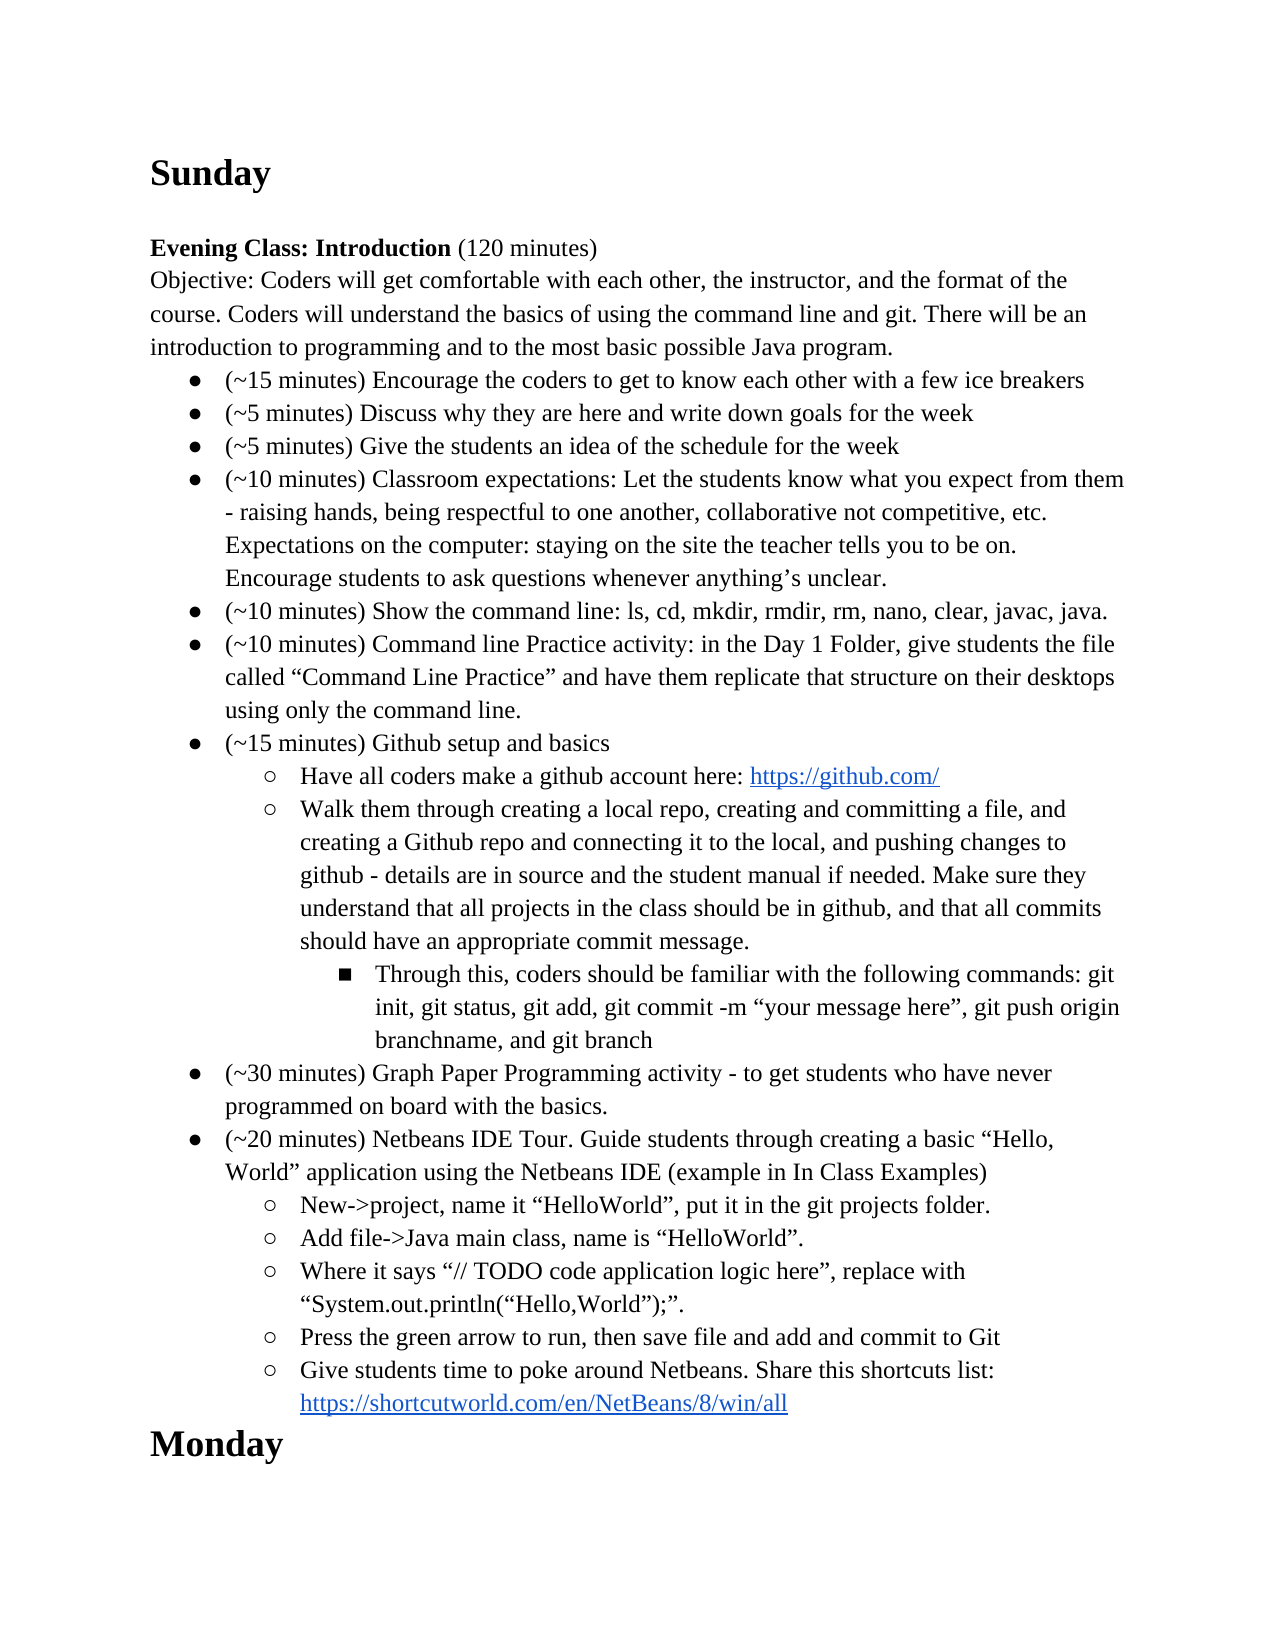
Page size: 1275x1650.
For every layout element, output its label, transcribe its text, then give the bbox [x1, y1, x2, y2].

list (~5 minutes) Give the students an idea of the schedule for the week [187, 431, 1125, 459]
list (~5 minutes) Discuss why they are here and write down goals for the week [187, 398, 1125, 426]
list New->project, name it “HelloWorld”, put it in the git projects folder. [262, 1190, 1125, 1219]
list Have all coders make a github account here: https://github.com/ [262, 761, 1125, 790]
text Sunday [150, 150, 1125, 193]
list (~20 minutes) Netbeans IDE Tour. Guide students through creating a basic “Hello, World” application using the Netbeans IDE (example in In Class Examples) [187, 1124, 1125, 1186]
list Walk them through creating a local repo, creating and committing a file, and creating a Github repo and connecting it to the local, and pushing changes to github - details are in source and the student manual if needed. Make sure they understand that all projects in the class should be in github, and that all commits should have an appropriate commit message. [262, 794, 1125, 955]
list Press the green arrow to run, then save file and add and commit to Git [262, 1322, 1125, 1351]
list (~10 minutes) Show the command line: ls, cd, mkdir, rmdir, rm, nano, clear, javac, java. [187, 596, 1125, 624]
list Where it says “// TODO code application logic here”, replace with “System.out.println(“Hello,World”);”. [262, 1256, 1125, 1318]
list (~15 minutes) Github setup and basics [187, 728, 1125, 757]
list Add file->Java main class, name is “HelloWorld”. [262, 1223, 1125, 1252]
text Monday [150, 1421, 1125, 1464]
list (~10 minutes) Classroom expectations: Let the students know what you expect from them - raising hands, being respectful to one another, collaborative not competitive, etc. Expectations on the computer: staying on the site the teacher tells you to be on. Encourage students to ask questions whenever anything’s unclear. [187, 464, 1125, 592]
list Give students time to poke around Netbeans. Share this shortcuts list: https://shortcutworld.com/en/NetBeans/8/win/all [262, 1355, 1125, 1417]
list Through this, coders should be familiar with the following commands: git init, git status, git add, git commit -m “your message here”, git push origin branchname, and git branch [337, 959, 1125, 1054]
list (~10 minutes) Command line Practice activity: in the Day 1 Folder, give students the file called “Command Line Practice” and have them replicate that structure on their desktops using only the command line. [187, 629, 1125, 724]
text Evening Class: Introduction (120 minutes) [150, 233, 1125, 261]
list (~30 minutes) Graph Paper Programming activity - to get students who have never programmed on board with the basics. [187, 1058, 1125, 1120]
text Objective: Coders will get comfortable with each other, the instructor, and the format of the course. Coders will understand the basics of using the command line and git. There will be an introduction to programming and to the most basic possible Java program. [150, 266, 1125, 360]
list (~15 minutes) Encourage the coders to get to know each other with a few ice breakers [187, 365, 1125, 393]
